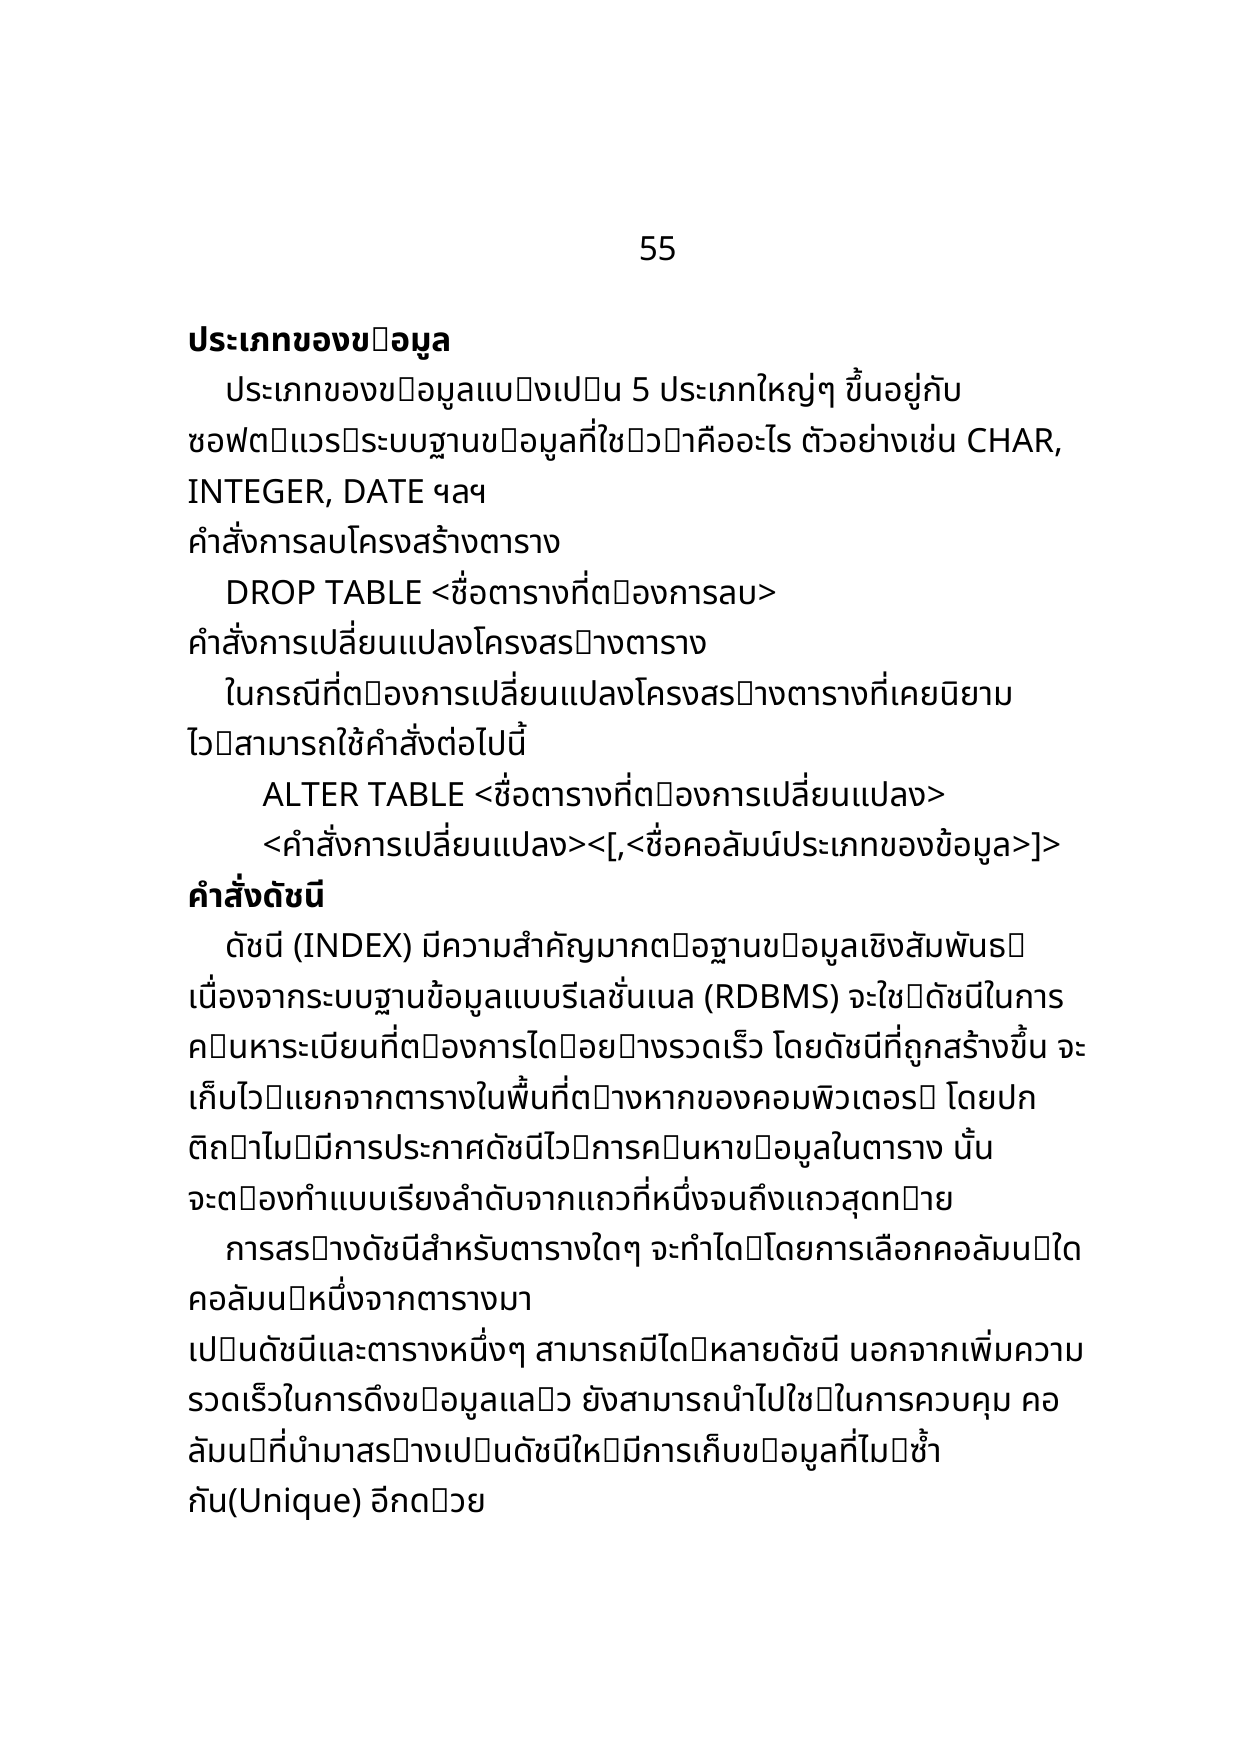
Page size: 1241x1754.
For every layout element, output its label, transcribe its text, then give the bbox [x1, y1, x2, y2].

text คำสั่งการเปลี่ยนแปลงโครงสรางตาราง [187, 619, 1090, 669]
text การสรางดัชนีสําหรับตารางใดๆ จะทําไดโดยการเลือกคอลัมนใดคอลัมนหนึ่งจากตารางมา เปนดัชนีและตารางหนึ่งๆ สามารถมีไดหลายดัชนี นอกจากเพิ่มความรวดเร็วในการดึงขอมูลแลว ยังสามารถนําไปใชในการควบคุม คอลัมนที่นํามาสรางเปนดัชนีใหมีการเก็บขอมูลที่ไมซ้ำกัน(Unique) อีกดวย [187, 1225, 1090, 1528]
text <คําสั่งการเปลี่ยนแปลง><[,<ชื่อคอลัมน์ประเภทของข้อมูล>]> [262, 821, 1090, 872]
text ในกรณีที่ตองการเปลี่ยนแปลงโครงสรางตารางที่เคยนิยามไวสามารถใช้คำสั่งต่อไปนี้ [187, 669, 1090, 770]
text ALTER TABLE <ชื่อตารางที่ตองการเปลี่ยนแปลง> [262, 770, 1090, 821]
text ประเภทของขอมูลแบงเปน 5 ประเภทใหญ่ๆ ขึ้นอยู่กับซอฟตแวรระบบฐานขอมูลที่ใชวาคืออะไร ตัวอย่างเช่น CHAR, INTEGER, DATE ฯลฯ [187, 366, 1090, 518]
text ประเภทของขอมูล [187, 316, 1090, 366]
text DROP TABLE <ชื่อตารางที่ตองการลบ> [187, 568, 1090, 619]
text คำสั่งการลบโครงสร้างตาราง [187, 518, 1090, 568]
text คําสั่งดัชนี [187, 872, 1090, 922]
text ดัชนี (INDEX) มีความสําคัญมากตอฐานขอมูลเชิงสัมพันธ เนื่องจากระบบฐานข้อมูลแบบรีเลชั่นเนล (RDBMS) จะใชดัชนีในการคนหาระเบียนที่ตองการไดอยางรวดเร็ว โดยดัชนีที่ถูกสร้างขึ้น จะเก็บไวแยกจากตารางในพื้นที่ตางหากของคอมพิวเตอร โดยปกติถาไมมีการประกาศดัชนีไวการคนหาขอมูลในตาราง นั้นจะตองทําแบบเรียงลําดับจากแถวที่หนึ่งจนถึงแถวสุดทาย [187, 922, 1090, 1225]
